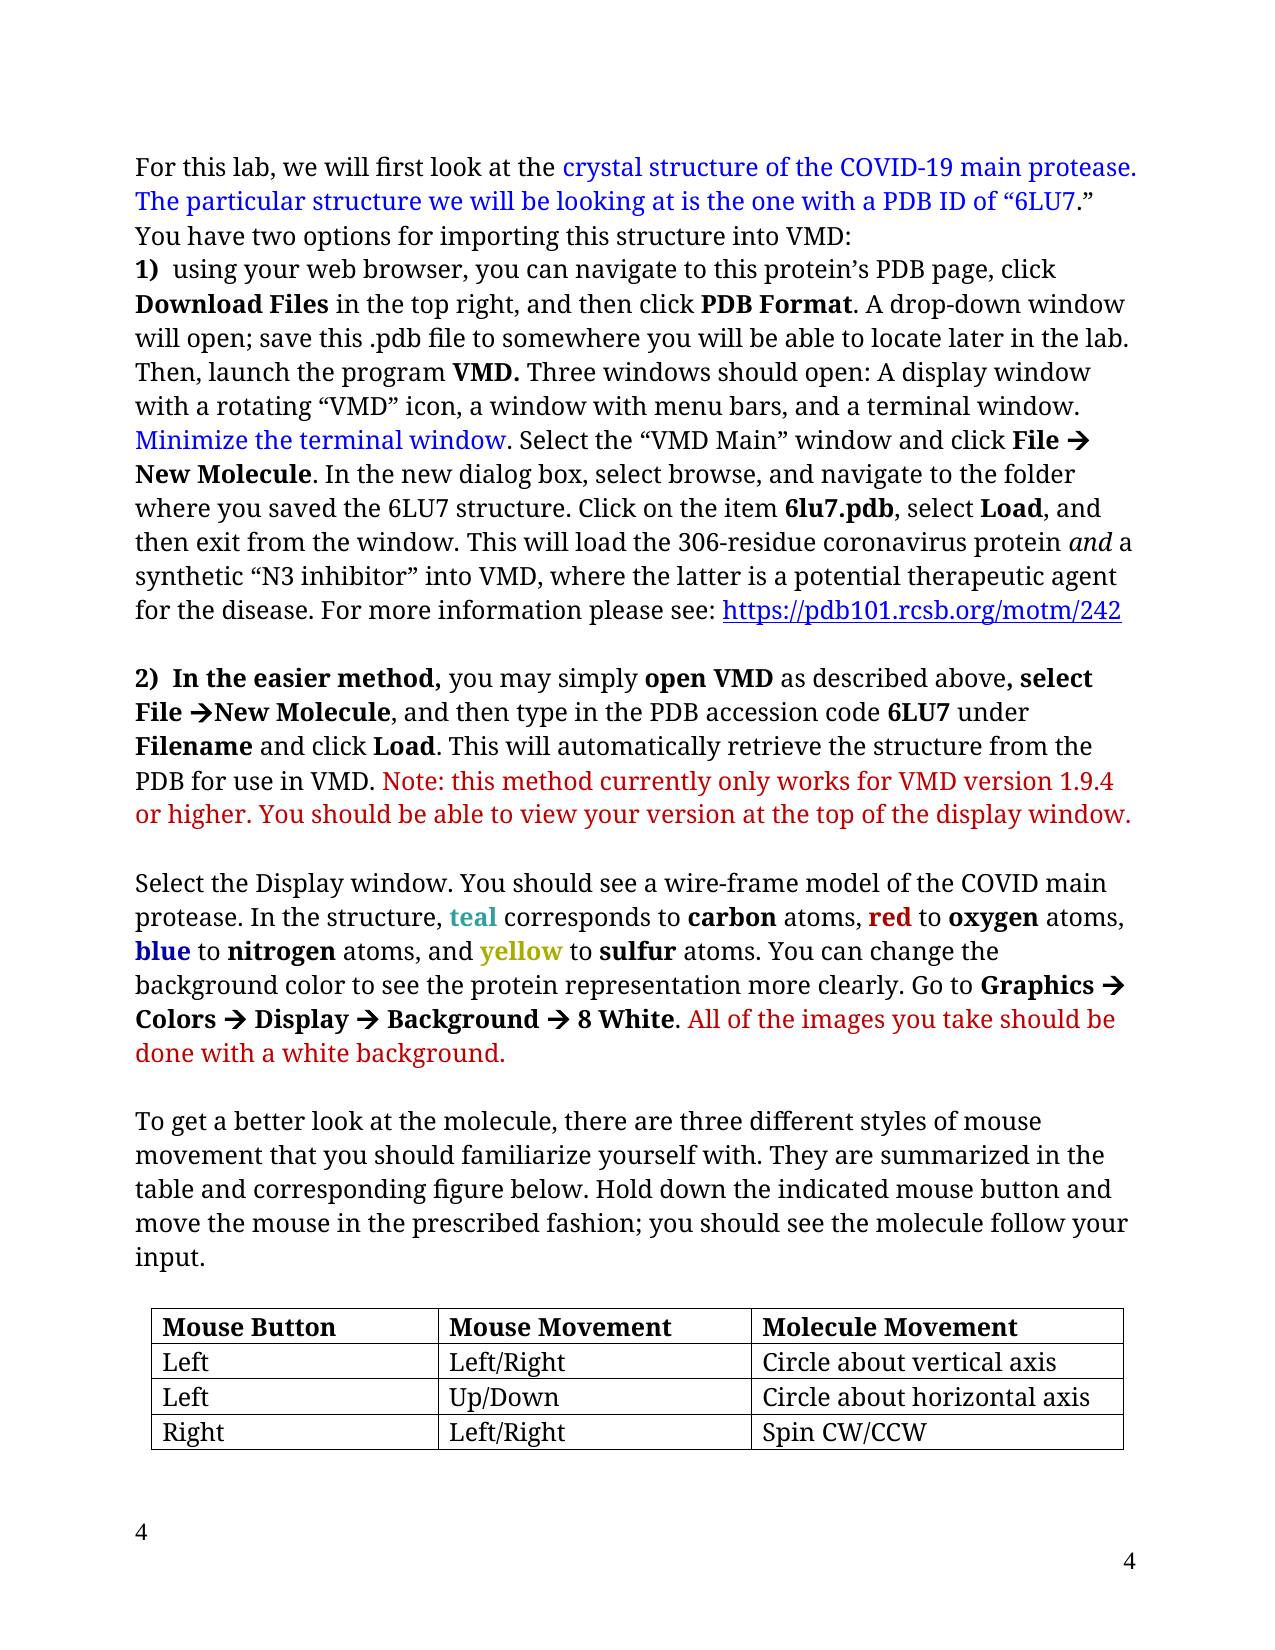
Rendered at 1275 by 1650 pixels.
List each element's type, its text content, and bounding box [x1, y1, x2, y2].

table_cell Circle about vertical axis [752, 1344, 1123, 1378]
text 1) using your web browser, you can navigate to this protein’s PDB page, click Download Files in the top right, and then click PDB Format. A drop-down window will open; save this .pdb file to somewhere you will be able to locate later in the lab. Then, launch the program VMD. Three windows should open: A display window with a rotating “VMD” icon, a window with menu bars, and a terminal window. Minimize the terminal window. Select the “VMD Main” window and click File New Molecule. In the new dialog box, select browse, and navigate to the folder where you saved the 6LU7 structure. Click on the item 6lu7.pdb, select Load, and then exit from the window. This will load the 306-residue coronavirus protein and a synthetic “N3 inhibitor” into VMD, where the latter is a potential therapeutic agent for the disease. For more information please see: https://pdb101.rcsb.org/motm/242 [135, 252, 1140, 627]
table_header Molecule Movement [752, 1309, 1123, 1343]
table_header Mouse Movement [439, 1309, 751, 1343]
text For this lab, we will first look at the crystal structure of the COVID-19 main protease. The particular structure we will be looking at is the one with a PDB ID of “6LU7.” You have two options for importing this structure into VMD: [135, 150, 1140, 252]
table_cell Left [152, 1344, 438, 1378]
text To get a better look at the molecule, there are three different styles of mouse movement that you should familiarize yourself with. They are summarized in the table and corresponding figure below. Hold down the indicated mouse button and move the mouse in the prescribed fashion; you should see the molecule follow your input. [135, 1104, 1140, 1274]
table_cell Up/Down [439, 1379, 751, 1413]
table_cell Circle about horizontal axis [752, 1379, 1123, 1413]
text 2) In the easier method, you may simply open VMD as described above, select File New Molecule, and then type in the PDB accession code 6LU7 under Filename and click Load. This will automatically retrieve the structure from the PDB for use in VMD. Note: this method currently only works for VMD version 1.9.4 or higher. You should be able to view your version at the top of the display window. [135, 661, 1140, 831]
text Select the Display window. You should see a wire-frame model of the COVID main protease. In the structure, teal corresponds to carbon atoms, red to oxygen atoms, blue to nitrogen atoms, and yellow to sulfur atoms. You can change the background color to see the protein representation more clearly. Go to Graphics Colors Display Background 8 White. All of the images you take should be done with a white background. [135, 865, 1140, 1070]
table_cell Left/Right [439, 1344, 751, 1378]
table_cell Right [152, 1415, 438, 1448]
table_cell Spin CW/CCW [752, 1415, 1123, 1448]
table_header Mouse Button [152, 1309, 438, 1343]
table_cell Left/Right [439, 1415, 751, 1448]
table_cell Left [152, 1379, 438, 1413]
